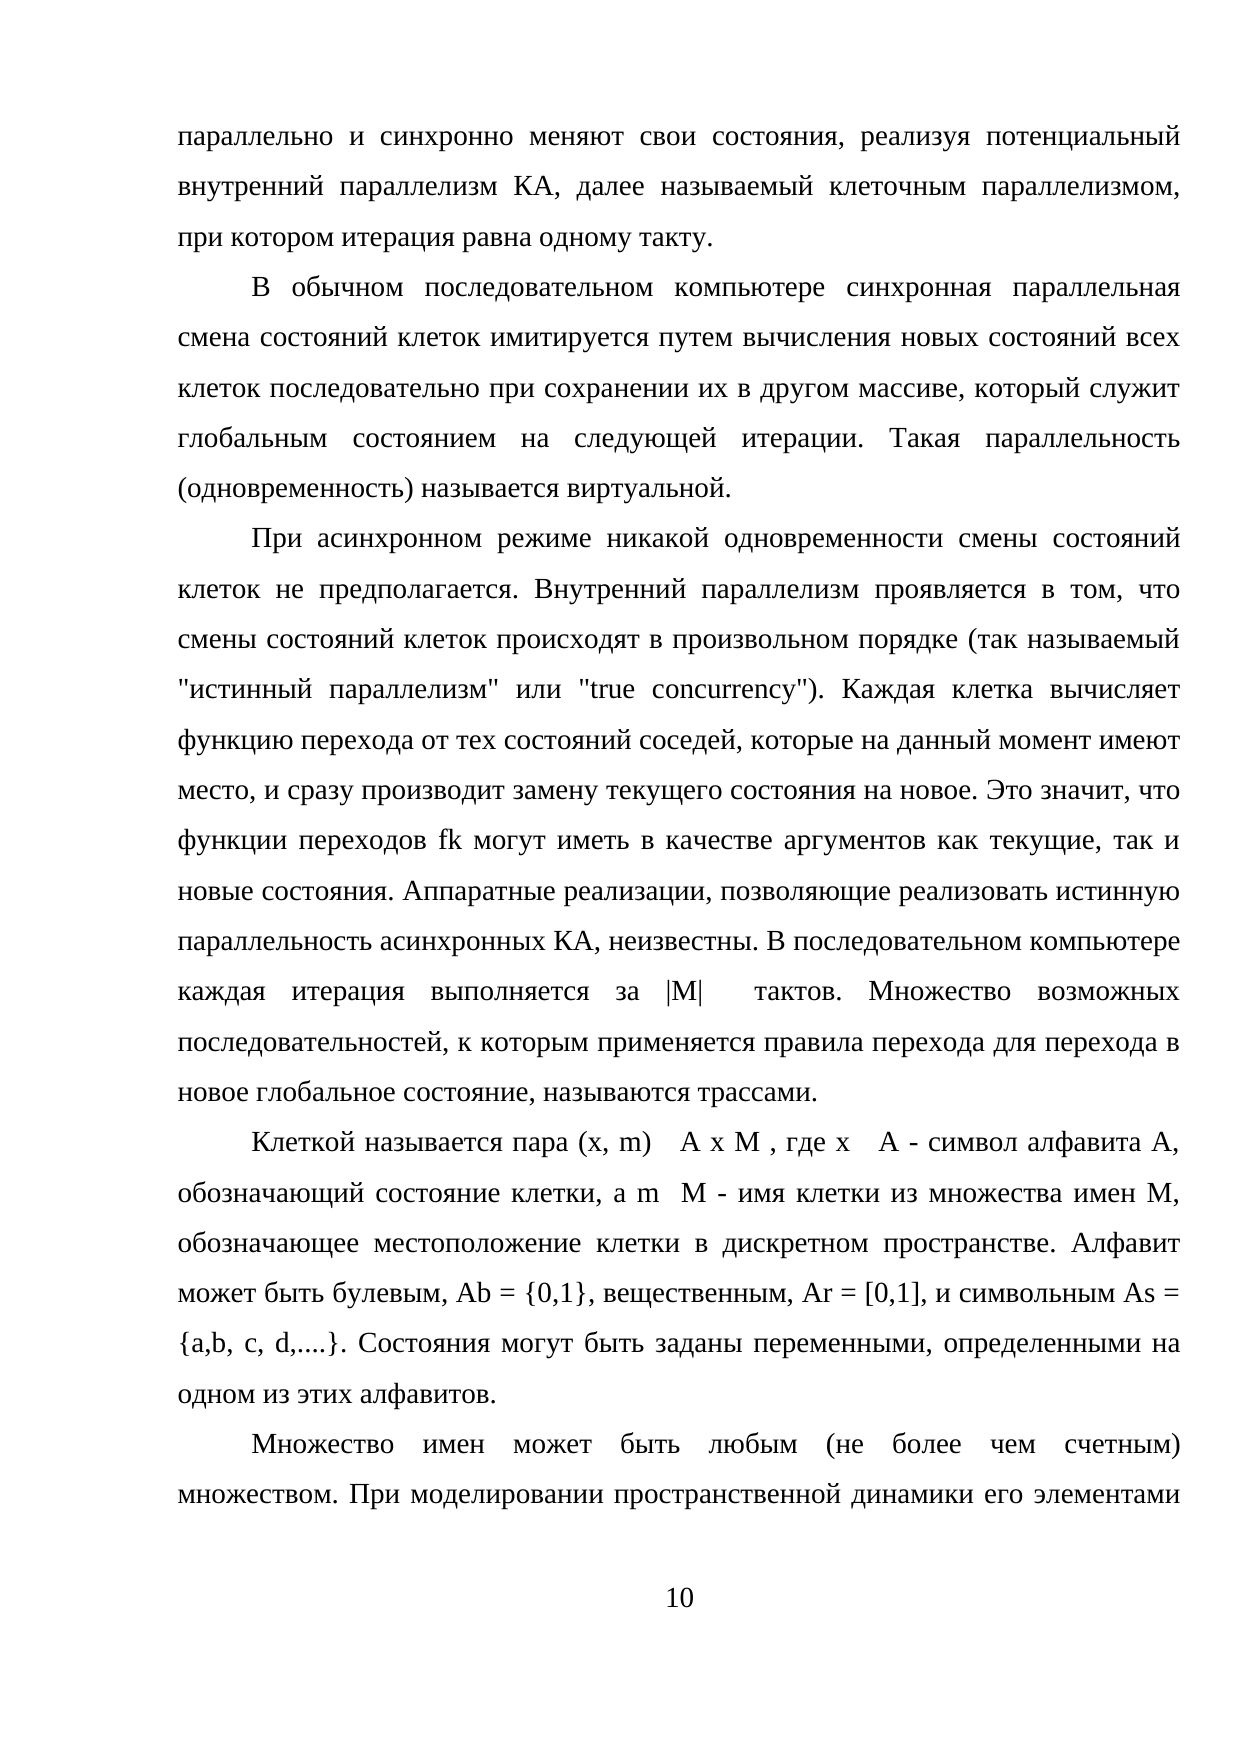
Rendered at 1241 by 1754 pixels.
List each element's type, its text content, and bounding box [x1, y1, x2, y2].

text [177, 1426, 1181, 1510]
text При асинхронном режиме никакой одновременности смены состояний клеток не предполагается. Внутренний параллелизм проявляется в том, что смены состояний клеток происходят в произвольном порядке (так называемый "истинный параллелизм" или "true concurrency"). Каждая клетка вычисляет функцию перехода от тех состояний соседей, которые на данный момент имеют место, и сразу производит замену текущего состояния на новое. Это значит, что функции переходов fk могут иметь в качестве аргументов как текущие, так и новые состояния. Аппаратные реализации, позволяющие реализовать истинную параллельность асинхронных КА, неизвестны. В последовательном компьютере каждая итерация выполняется за |M| тактов. Множество возможных последовательностей, к которым применяется правила перехода для перехода в новое глобальное состояние, называются трассами. [177, 521, 1181, 1108]
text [177, 118, 1181, 252]
text В обычном последовательном компьютере синхронная параллельная смена состояний клеток имитируется путем вычисления новых состояний всех клеток последовательно при сохранении их в другом массиве, который служит глобальным состоянием на следующей итерации. Такая параллельность (одновременность) называется виртуальной. [177, 269, 1181, 504]
text Клеткой называется пара (x, m) A х М , где х А - символ алфавита A, обозначающий состояние клетки, а m М - имя клетки из множества имен М, обозначающее местоположение клетки в дискретном пространстве. Алфавит может быть булевым, Ab = {0,1}, вещественным, Ar = [0,1], и символьным Аs = {а,b, с, d,....}. Состояния могут быть заданы переменными, определенными на одном из этих алфавитов. [177, 1124, 1181, 1409]
